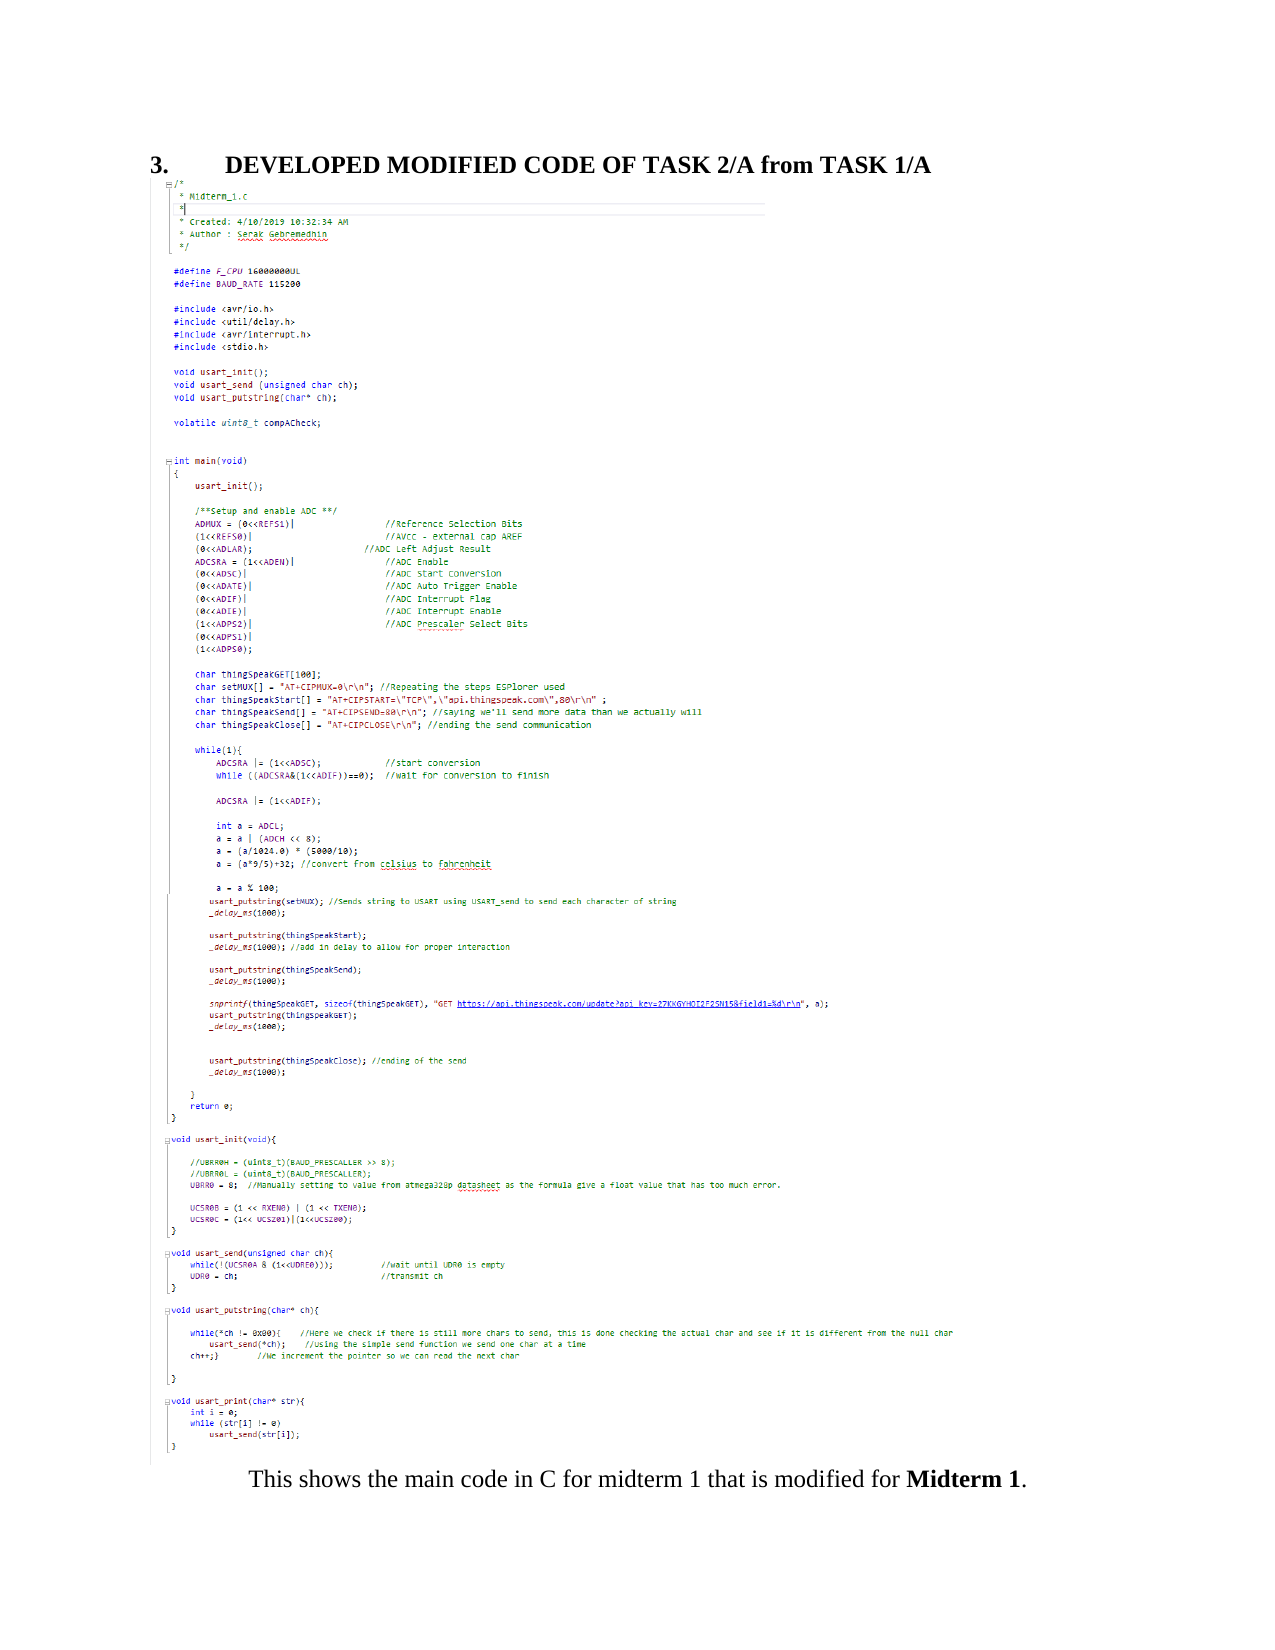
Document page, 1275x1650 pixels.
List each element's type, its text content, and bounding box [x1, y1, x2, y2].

picture [150, 178, 957, 1465]
list DEVELOPED MODIFIED CODE OF TASK 2/A from TASK 1/A [150, 150, 1125, 179]
text This shows the main code in C for midterm 1 that is modified for Midterm 1. [150, 1464, 1125, 1493]
